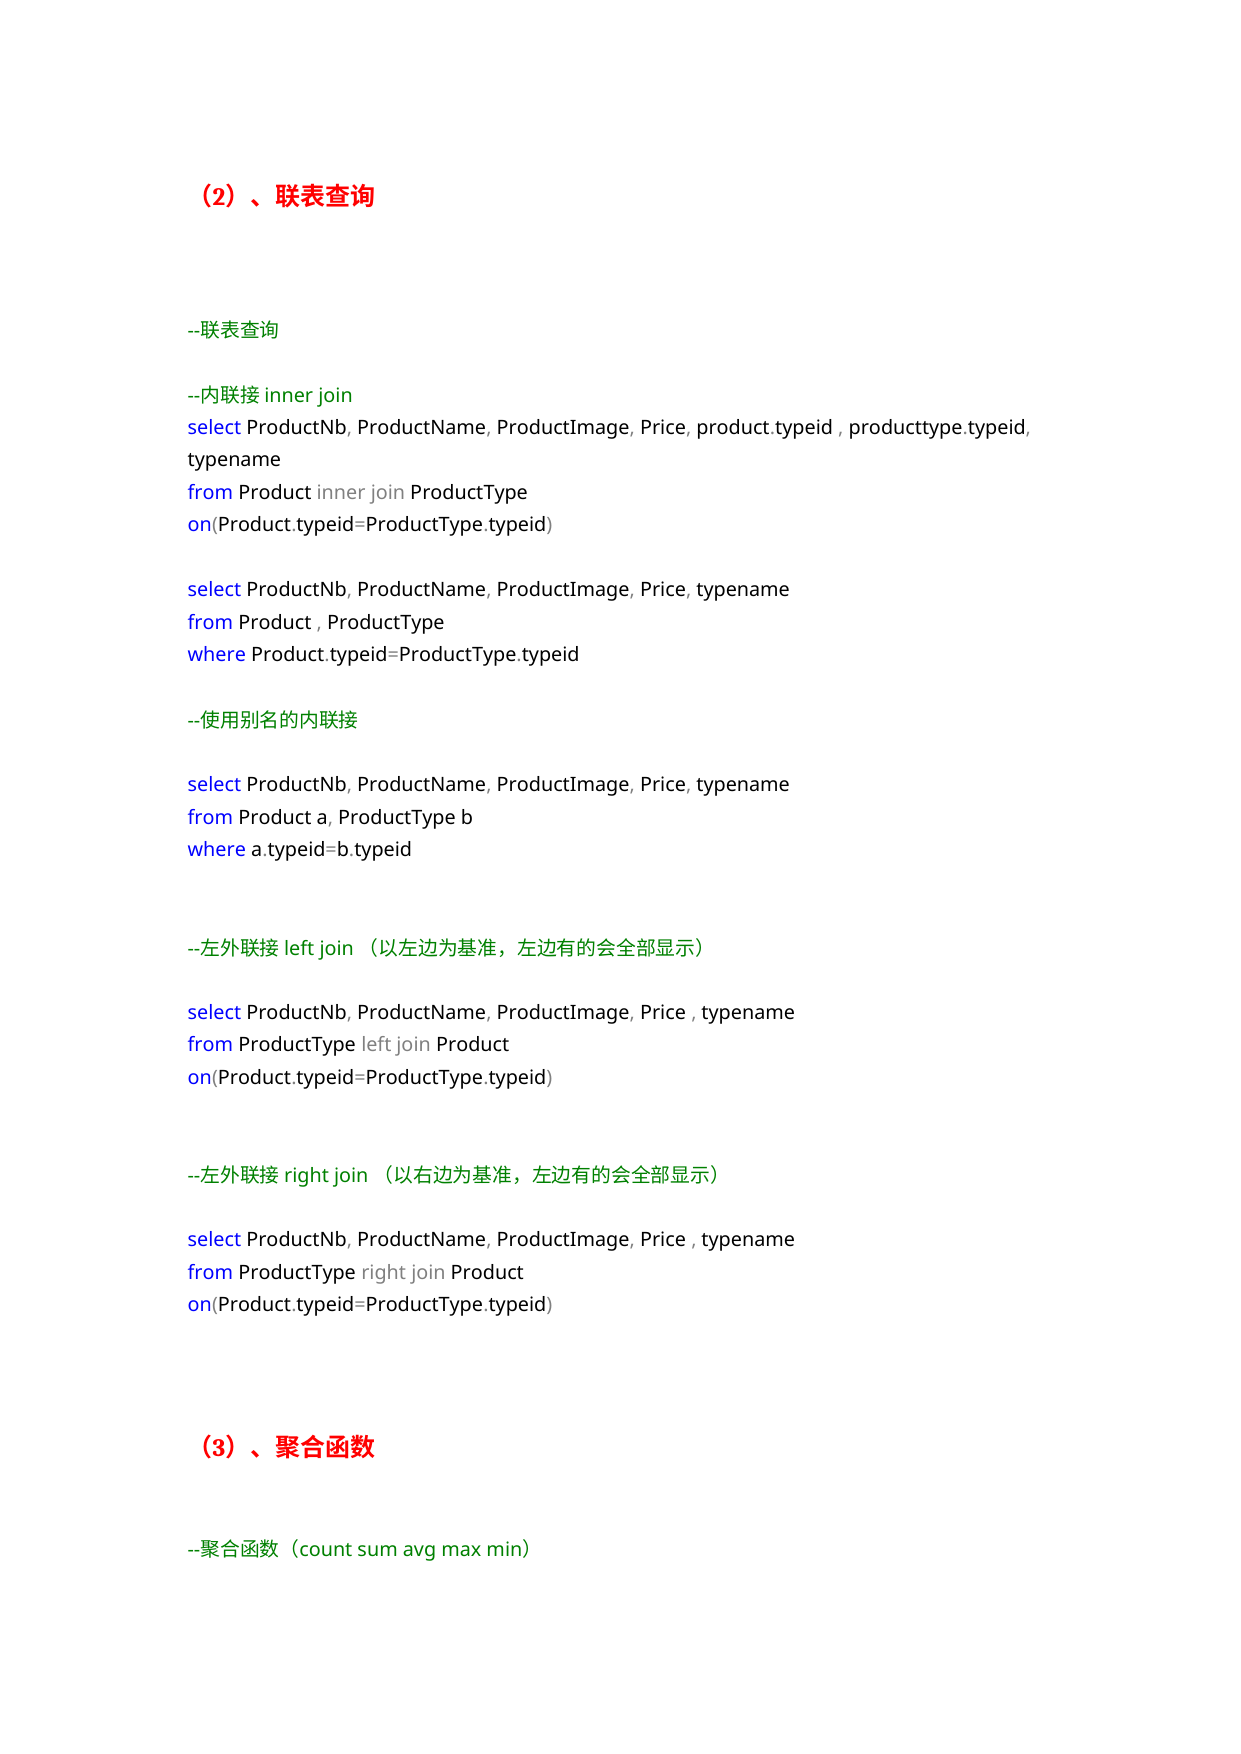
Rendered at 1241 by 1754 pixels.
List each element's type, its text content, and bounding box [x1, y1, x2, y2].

text from Product inner join ProductType [187, 476, 1053, 508]
text from ProductType left join Product [187, 1028, 1053, 1061]
text on(Product.typeid=ProductType.typeid) [187, 1061, 1053, 1093]
subtitle （2）、联表查询 [187, 162, 1053, 227]
subtitle （3）、聚合函数 [187, 1413, 1053, 1478]
text where a.typeid=b.typeid [187, 833, 1053, 866]
text from Product a, ProductType b [187, 801, 1053, 833]
text --聚合函数（count sum avg max min） [187, 1531, 1053, 1564]
text --内联接 inner join [187, 378, 1053, 411]
text select ProductNb, ProductName, ProductImage, Price, product.typeid , producttype.typeid, typename [187, 411, 1053, 476]
text --左外联接 left join （以左边为基准，左边有的会全部显示） [187, 931, 1053, 963]
text from ProductType right join Product [187, 1256, 1053, 1288]
text from Product , ProductType [187, 606, 1053, 638]
text --左外联接 right join （以右边为基准，左边有的会全部显示） [187, 1158, 1053, 1191]
text on(Product.typeid=ProductType.typeid) [187, 508, 1053, 541]
text select ProductNb, ProductName, ProductImage, Price , typename [187, 996, 1053, 1028]
text where Product.typeid=ProductType.typeid [187, 638, 1053, 671]
text --使用别名的内联接 [187, 703, 1053, 736]
text --联表查询 [187, 313, 1053, 346]
text on(Product.typeid=ProductType.typeid) [187, 1288, 1053, 1321]
text select ProductNb, ProductName, ProductImage, Price, typename [187, 768, 1053, 801]
text select ProductNb, ProductName, ProductImage, Price , typename [187, 1223, 1053, 1256]
text select ProductNb, ProductName, ProductImage, Price, typename [187, 573, 1053, 606]
